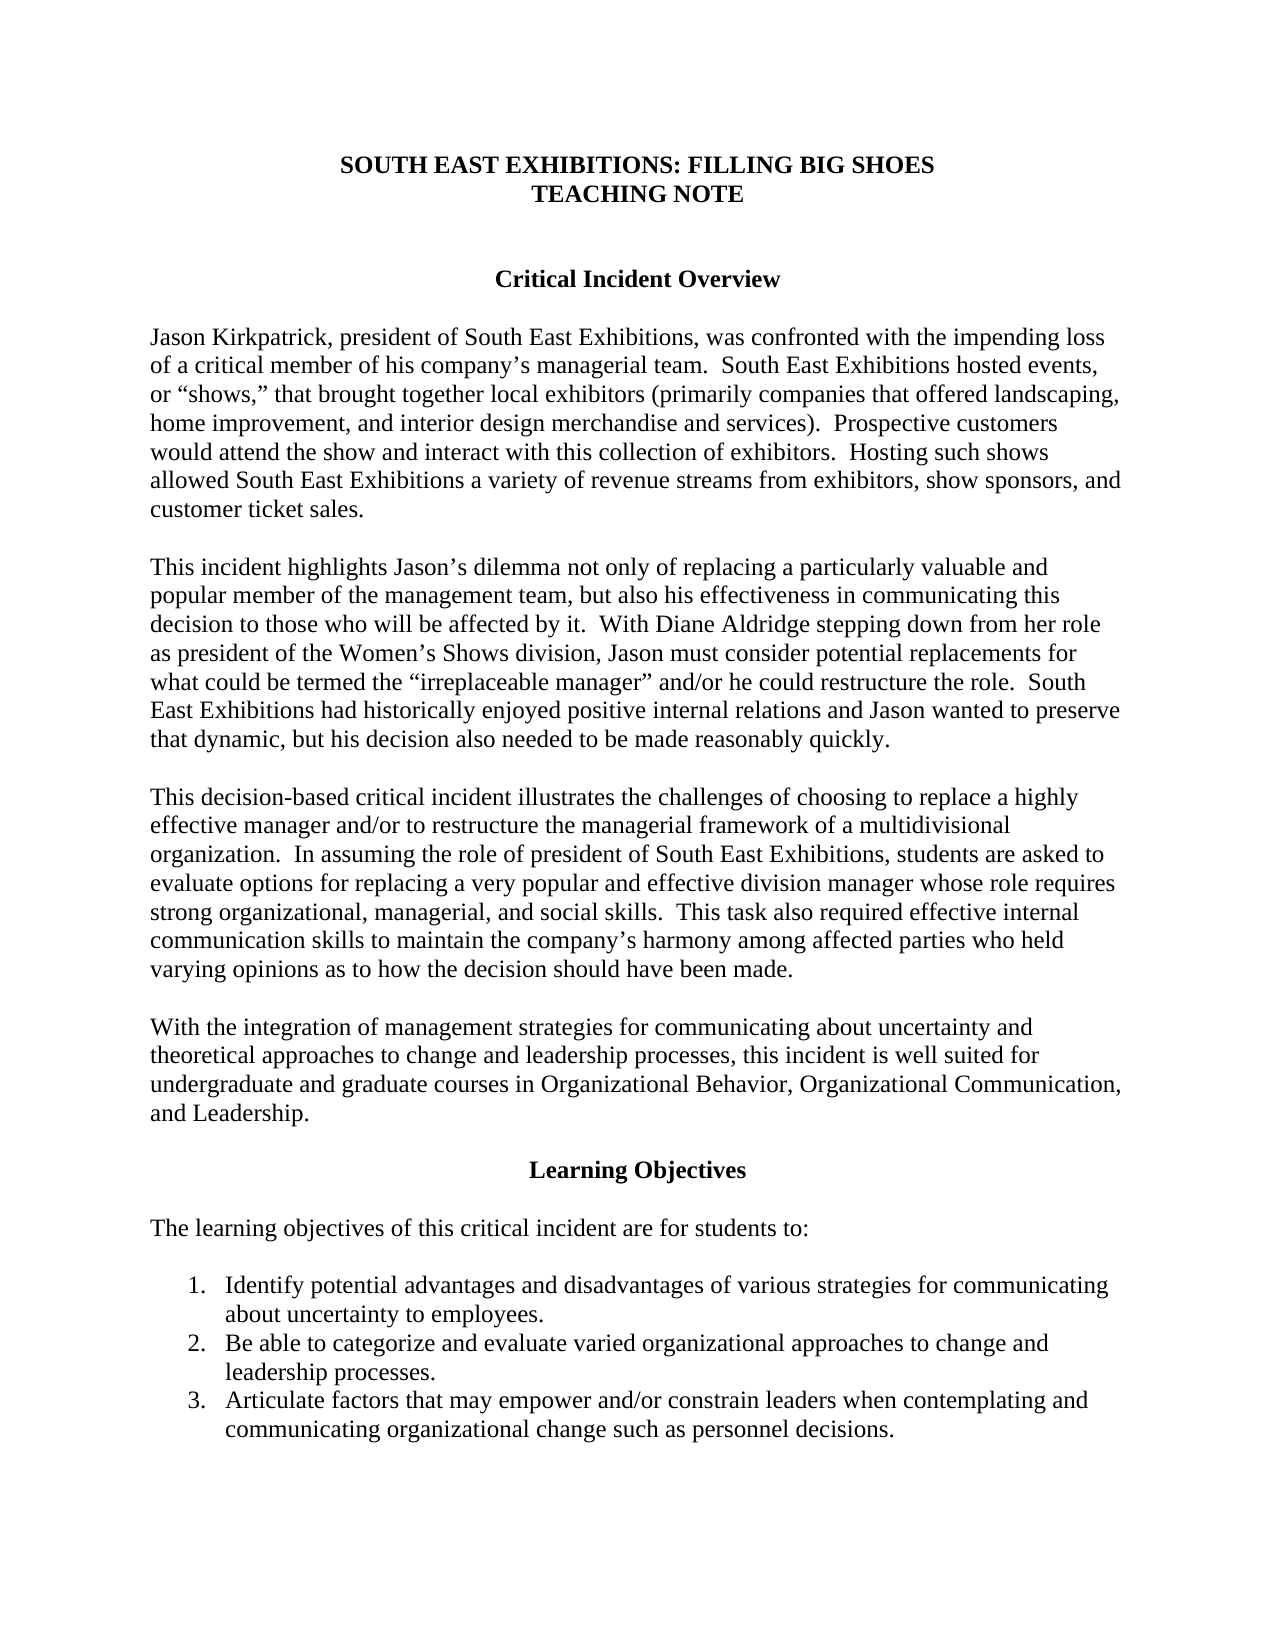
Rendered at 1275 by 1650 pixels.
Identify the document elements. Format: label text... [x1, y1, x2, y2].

text TEACHING NOTE [150, 179, 1125, 207]
list Articulate factors that may empower and/or constrain leaders when contemplating and communicating organizational change such as personnel decisions. [187, 1386, 1125, 1443]
text Critical Incident Overview [150, 264, 1125, 293]
text With the integration of management strategies for communicating about uncertainty and theoretical approaches to change and leadership processes, this incident is well suited for undergraduate and graduate courses in Organizational Behavior, Organizational Communication, and Leadership. [150, 1012, 1125, 1127]
text Jason Kirkpatrick, president of South East Exhibitions, was confronted with the impending loss of a critical member of his company’s managerial team. South East Exhibitions hosted events, or “shows,” that brought together local exhibitors (primarily companies that offered landscaping, home improvement, and interior design merchandise and services). Prospective customers would attend the show and interact with this collection of exhibitors. Hosting such shows allowed South East Exhibitions a variety of revenue streams from exhibitors, show sponsors, and customer ticket sales. [150, 322, 1125, 523]
text This incident highlights Jason’s dilemma not only of replacing a particularly valuable and popular member of the management team, but also his effectiveness in communicating this decision to those who will be affected by it. With Diane Aldridge stepping down from her role as president of the Women’s Shows division, Jason must consider potential replacements for what could be termed the “irreplaceable manager” and/or he could restructure the role. South East Exhibitions had historically enjoyed positive internal relations and Jason wanted to preserve that dynamic, but his decision also needed to be made reasonably quickly. [150, 552, 1125, 753]
list Be able to categorize and evaluate varied organizational approaches to change and leadership processes. [187, 1328, 1125, 1386]
text This decision-based critical incident illustrates the challenges of choosing to replace a highly effective manager and/or to restructure the managerial framework of a multidivisional organization. In assuming the role of president of South East Exhibitions, students are asked to evaluate options for replacing a very popular and effective division manager whose role requires strong organizational, managerial, and social skills. This task also required effective internal communication skills to maintain the company’s harmony among affected parties who held varying opinions as to how the decision should have been made. [150, 782, 1125, 983]
text SOUTH EAST EXHIBITIONS: FILLING BIG SHOES [150, 150, 1125, 179]
text Learning Objectives [150, 1156, 1125, 1184]
list Identify potential advantages and disadvantages of various strategies for communicating about uncertainty to employees. [187, 1271, 1125, 1328]
text The learning objectives of this critical incident are for students to: [150, 1213, 1125, 1242]
